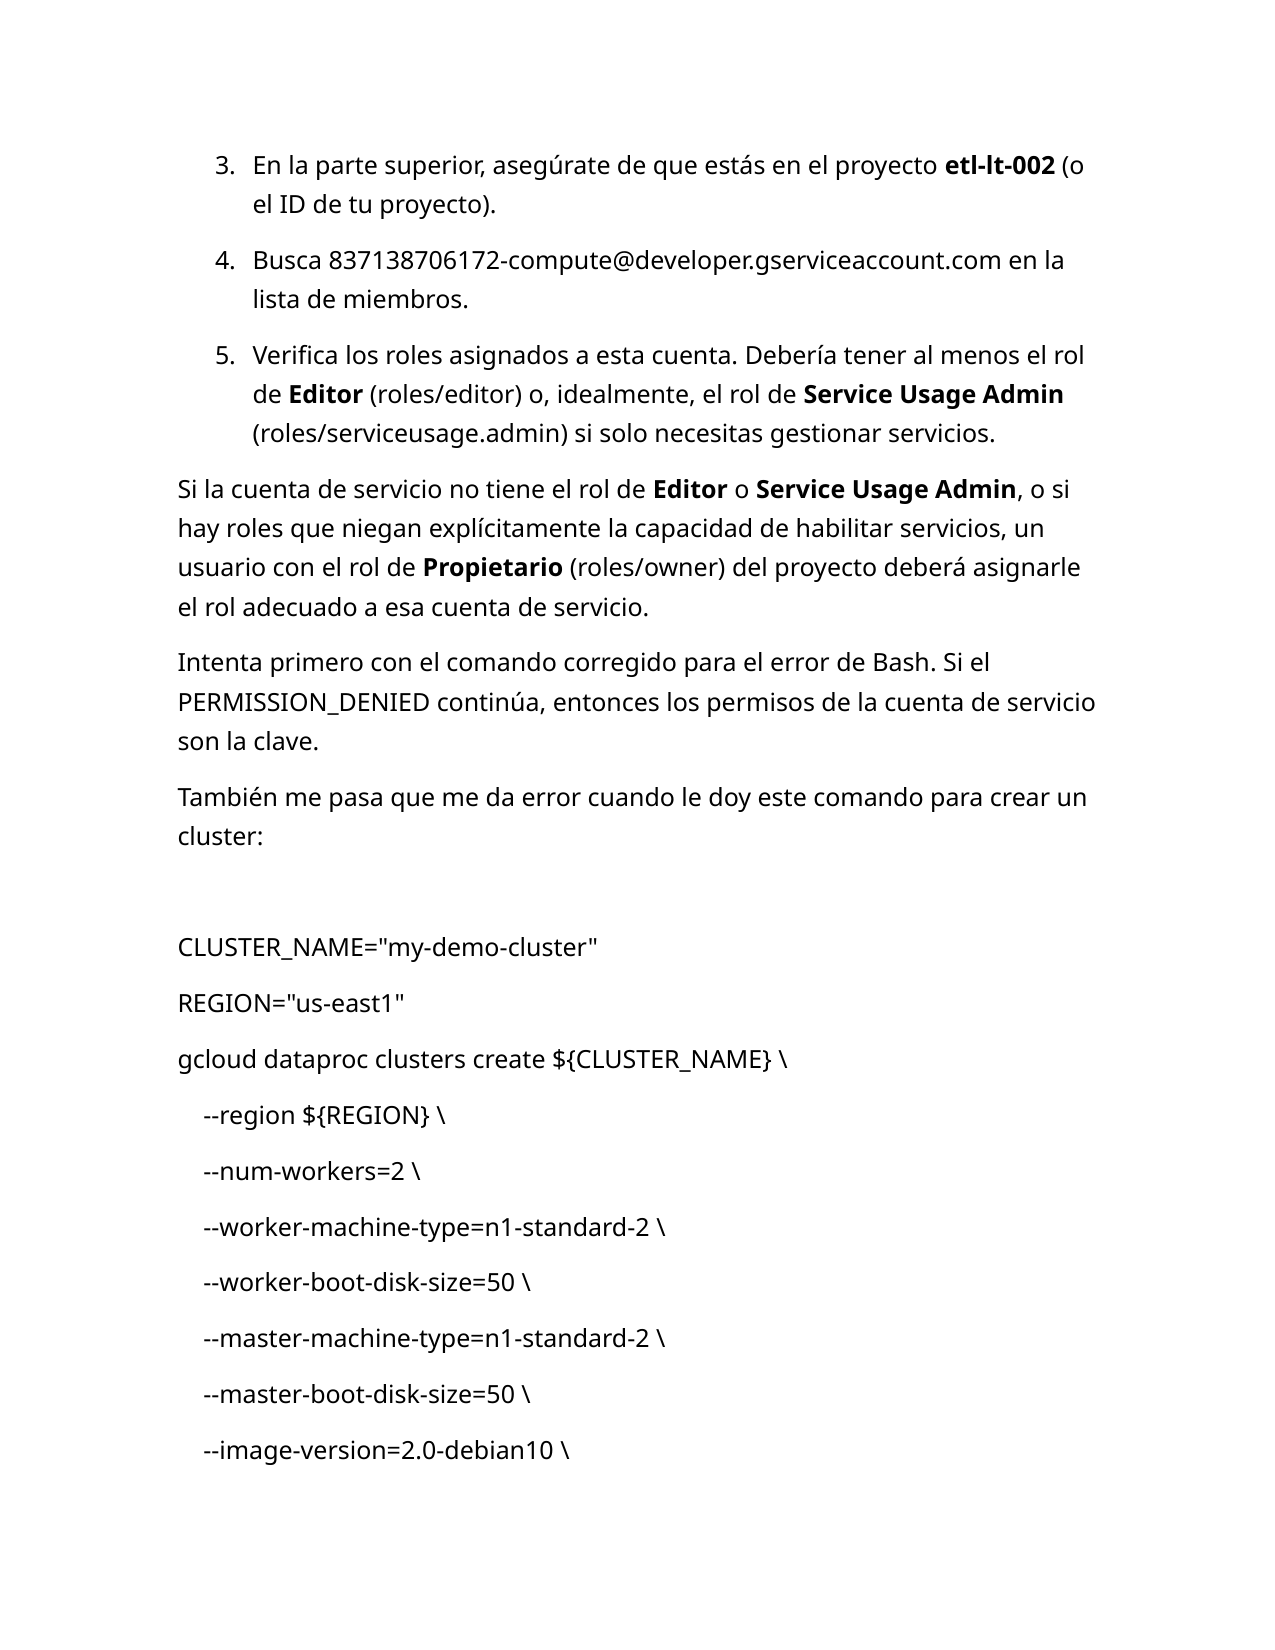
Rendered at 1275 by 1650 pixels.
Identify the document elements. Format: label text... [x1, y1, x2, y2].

text --master-boot-disk-size=50 \ [177, 1377, 1098, 1411]
text REGION="us-east1" [177, 986, 1098, 1020]
text --worker-machine-type=n1-standard-2 \ [177, 1209, 1098, 1243]
text También me pasa que me da error cuando le doy este comando para crear un cluster: [177, 779, 1098, 852]
text --num-workers=2 \ [177, 1153, 1098, 1187]
list Busca 837138706172-compute@developer.gserviceaccount.com en la lista de miembros. [215, 243, 1098, 316]
text --master-machine-type=n1-standard-2 \ [177, 1321, 1098, 1355]
text --worker-boot-disk-size=50 \ [177, 1265, 1098, 1299]
text CLUSTER_NAME="my-demo-cluster" [177, 930, 1098, 964]
text Intenta primero con el comando corregido para el error de Bash. Si el PERMISSION_DENIED continúa, entonces los permisos de la cuenta de servicio son la clave. [177, 645, 1098, 757]
text gcloud dataproc clusters create ${CLUSTER_NAME} \ [177, 1042, 1098, 1076]
text --image-version=2.0-debian10 \ [177, 1433, 1098, 1467]
list En la parte superior, asegúrate de que estás en el proyecto etl-lt-002 (o el ID de tu proyecto). [215, 148, 1098, 221]
text --region ${REGION} \ [177, 1098, 1098, 1132]
text Si la cuenta de servicio no tiene el rol de Editor o Service Usage Admin, o si hay roles que niegan explícitamente la capacidad de habilitar servicios, un usuario con el rol de Propietario (roles/owner) del proyecto deberá asignarle el rol adecuado a esa cuenta de servicio. [177, 472, 1098, 623]
list Verifica los roles asignados a esta cuenta. Debería tener al menos el rol de Editor (roles/editor) o, idealmente, el rol de Service Usage Admin (roles/serviceusage.admin) si solo necesitas gestionar servicios. [215, 338, 1098, 450]
